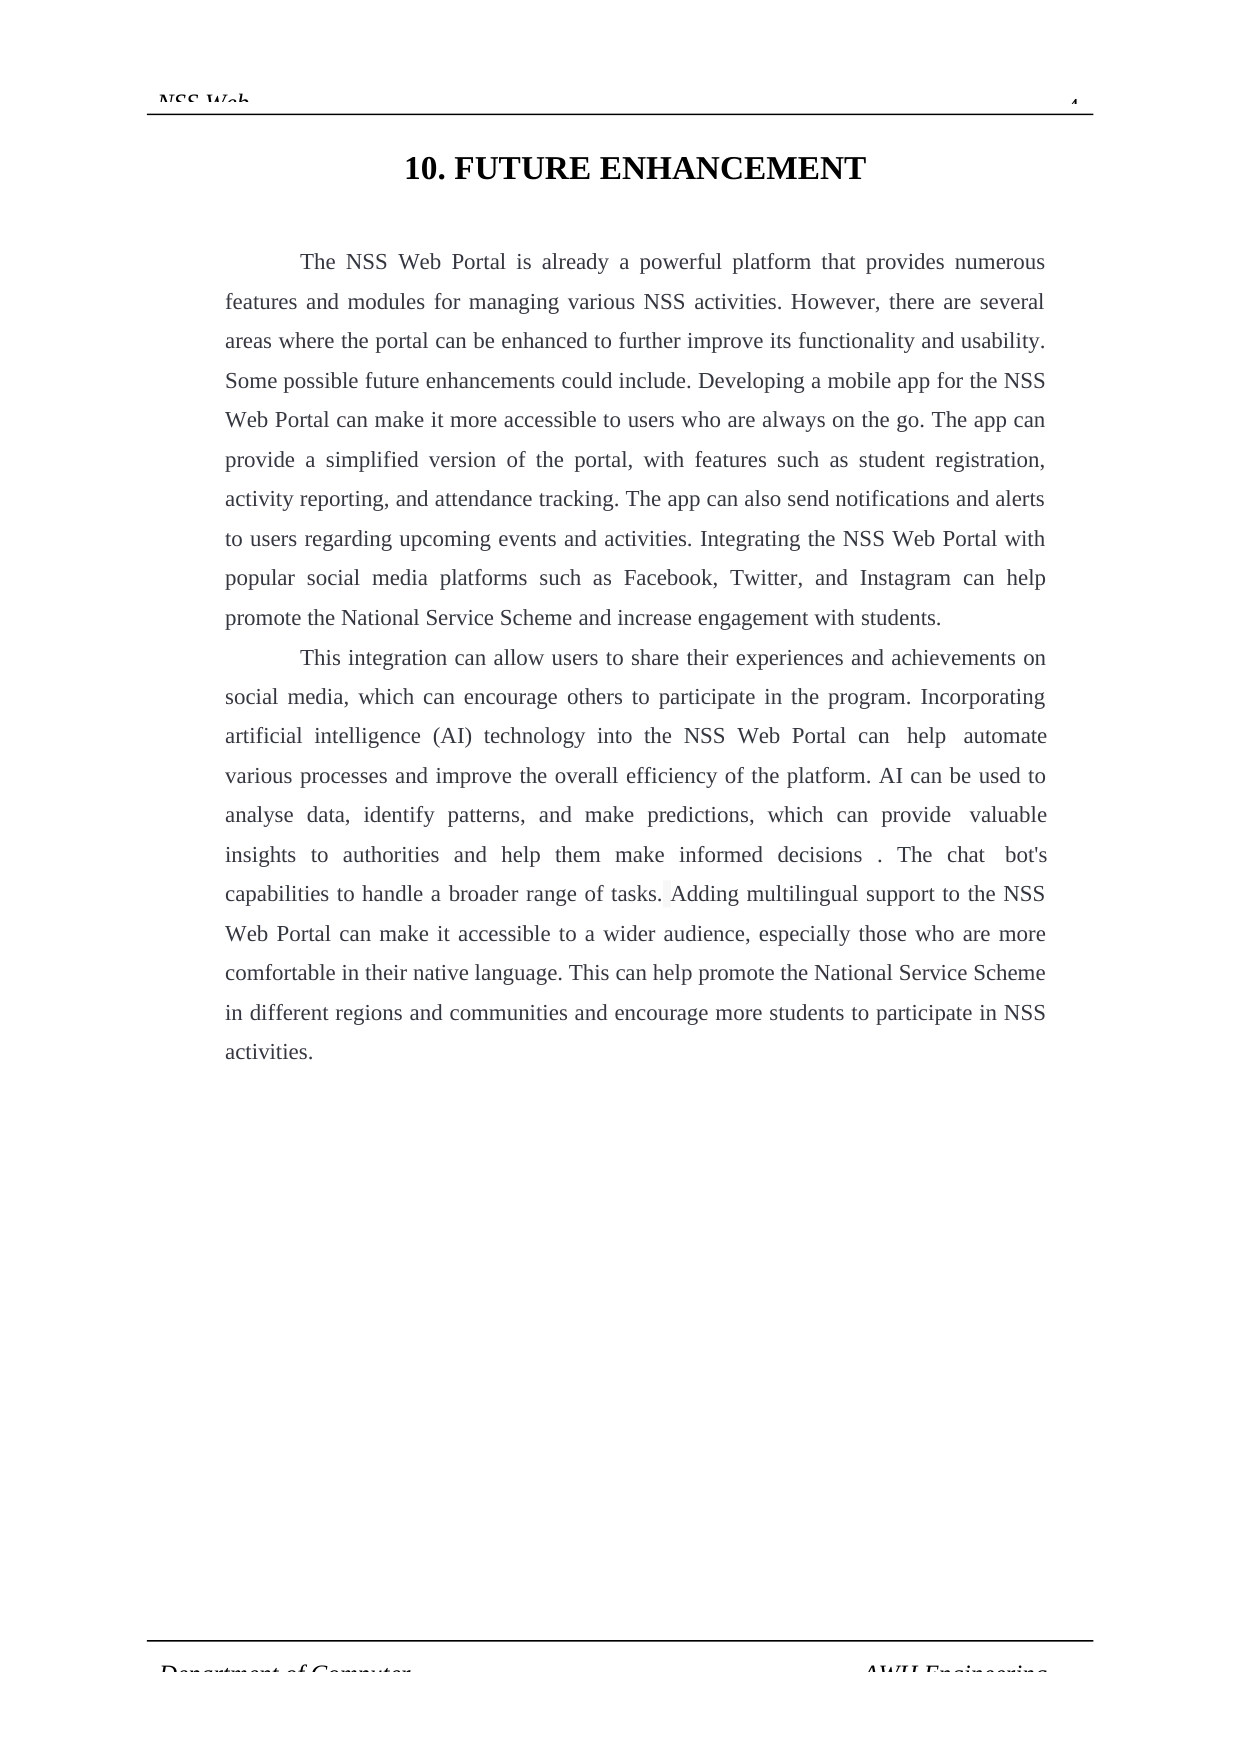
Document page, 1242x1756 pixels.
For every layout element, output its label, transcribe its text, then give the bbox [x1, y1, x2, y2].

subtitle FUTURE ENHANCEMENT [404, 148, 1198, 186]
text This integration can allow users to share their experiences and achievements on social media, which can encourage others to participate in the program. Incorporating artificial intelligence (AI) technology into the NSS Web Portal can help automate various processes and improve the overall efficiency of the platform. AI can be used to analyse data, identify patterns, and make predictions, which can provide valuable insights to authorities and help them make informed decisions . The chat bot's capabilities to handle a broader range of tasks. Adding multilingual support to the NSS Web Portal can make it accessible to a wider audience, especially those who are more comfortable in their native language. This can help promote the National Service Scheme in different regions and communities and encourage more students to participate in NSS activities. [225, 643, 1047, 1065]
text The NSS Web Portal is already a powerful platform that provides numerous features and modules for managing various NSS activities. However, there are several areas where the portal can be enhanced to further improve its functionality and usability. Some possible future enhancements could include. Developing a mobile app for the NSS Web Portal can make it more accessible to users who are always on the go. The app can provide a simplified version of the portal, with features such as student registration, activity reporting, and attendance tracking. The app can also send notifications and alerts to users regarding upcoming events and activities. Integrating the NSS Web Portal with popular social media platforms such as Facebook, Twitter, and Instagram can help promote the National Service Scheme and increase engagement with students. [225, 248, 1047, 630]
